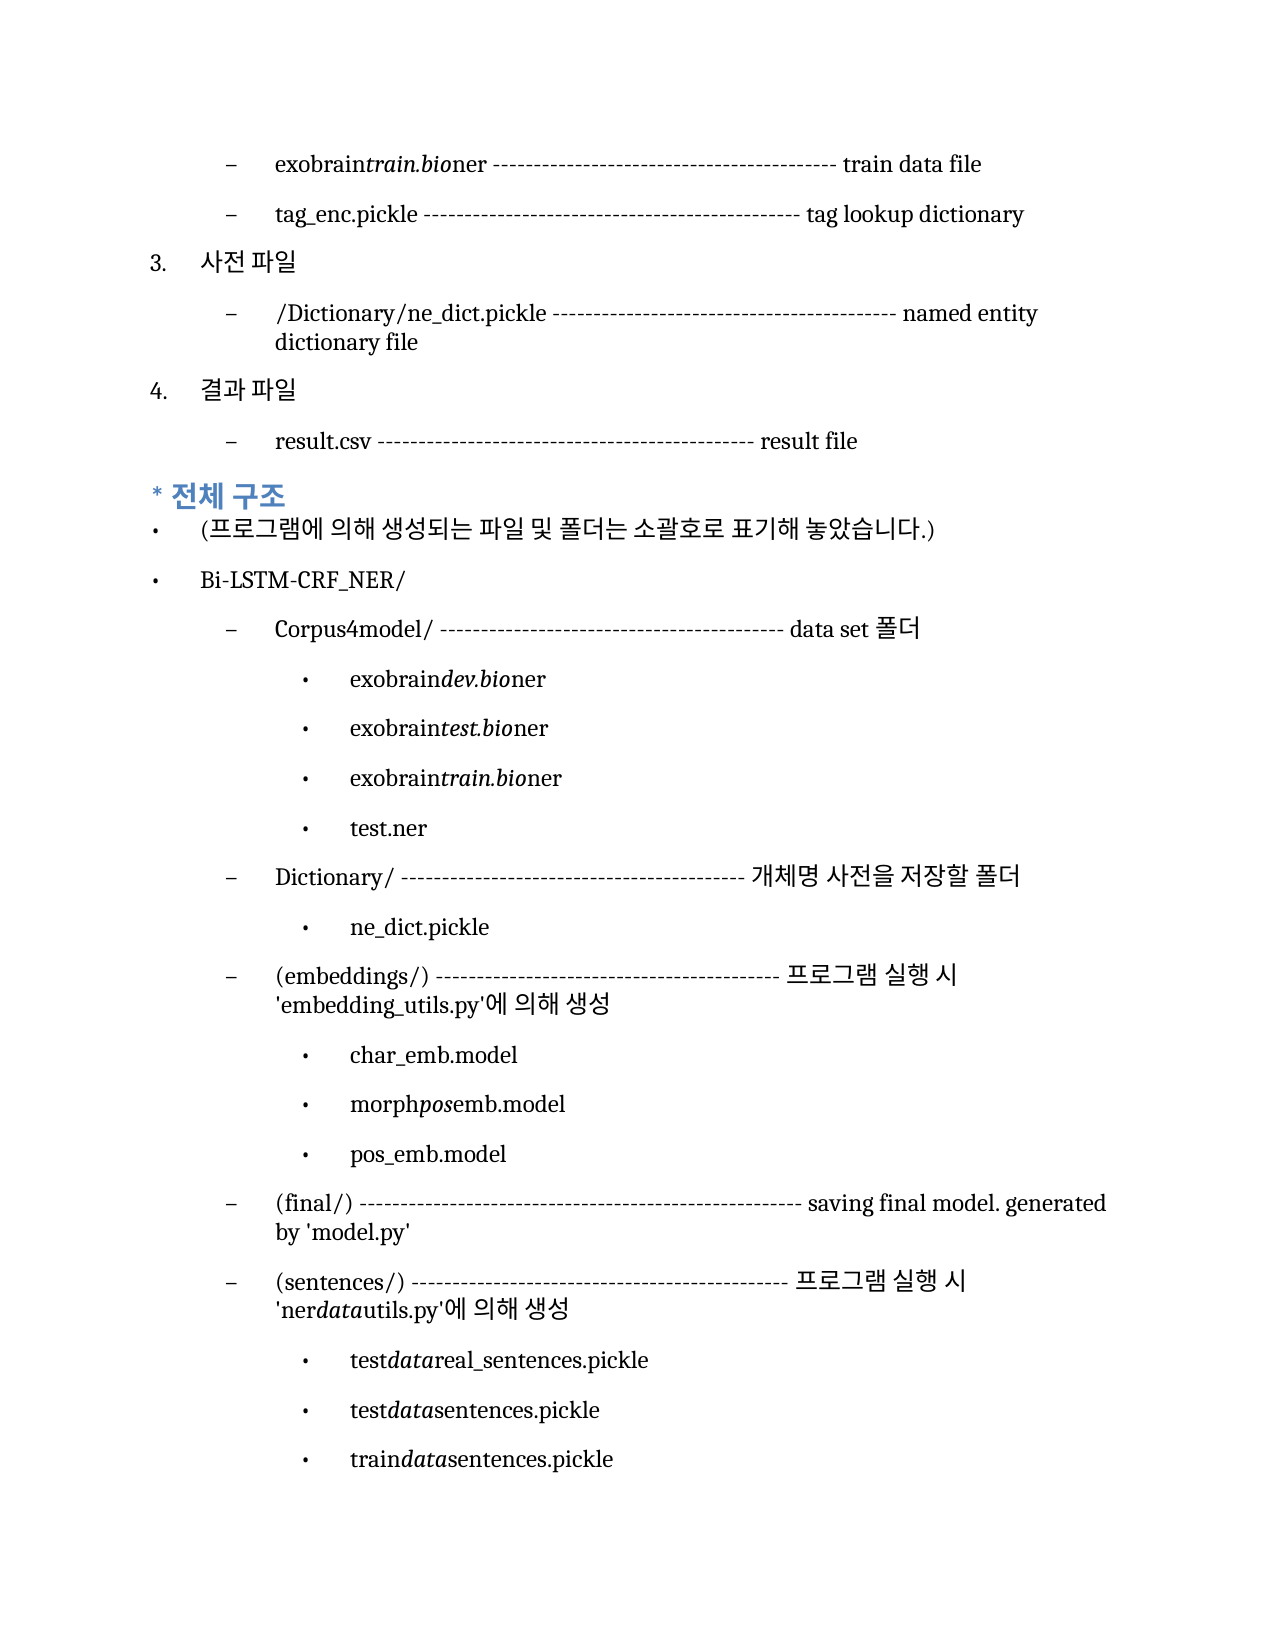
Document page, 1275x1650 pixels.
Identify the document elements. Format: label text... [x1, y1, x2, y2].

list ne_dict.pickle [300, 913, 1125, 941]
list 결과 파일 [150, 377, 1125, 406]
list char_emb.model [300, 1041, 1125, 1069]
list (프로그램에 의해 생성되는 파일 및 폴더는 소괄호로 표기해 놓았습니다.) [150, 516, 1125, 545]
list /Dictionary/ne_dict.pickle ------------------------------------------ named entity dictionary file [225, 299, 1125, 356]
list exobraintrain.bioner ------------------------------------------ train data file [225, 150, 1125, 179]
list traindatasentences.pickle [300, 1445, 1125, 1474]
list (embeddings/) ------------------------------------------ 프로그램 실행 시 'embedding_utils.py'에 의해 생성 [225, 962, 1125, 1020]
list testdatasentences.pickle [300, 1396, 1125, 1424]
list testdatareal_sentences.pickle [300, 1346, 1125, 1375]
list exobraindev.bioner [300, 665, 1125, 693]
subtitle * 전체 구조 [150, 476, 1125, 516]
list exobraintrain.bioner [300, 764, 1125, 793]
list exobraintest.bioner [300, 714, 1125, 743]
list morphposemb.model [300, 1090, 1125, 1119]
list tag_enc.pickle ---------------------------------------------- tag lookup dictionary [225, 199, 1125, 228]
list (sentences/) ---------------------------------------------- 프로그램 실행 시 'nerdatautils.py'에 의해 생성 [225, 1268, 1125, 1325]
list (final/) ------------------------------------------------------ saving final model. generated by 'model.py' [225, 1189, 1125, 1247]
list result.csv ---------------------------------------------- result file [225, 427, 1125, 455]
list Dictionary/ ------------------------------------------ 개체명 사전을 저장할 폴더 [225, 863, 1125, 892]
list test.ner [300, 813, 1125, 842]
list Corpus4model/ ------------------------------------------ data set 폴더 [225, 615, 1125, 644]
list 사전 파일 [150, 249, 1125, 278]
list pos_emb.model [300, 1140, 1125, 1168]
list Bi-LSTM-CRF_NER/ [150, 566, 1125, 594]
